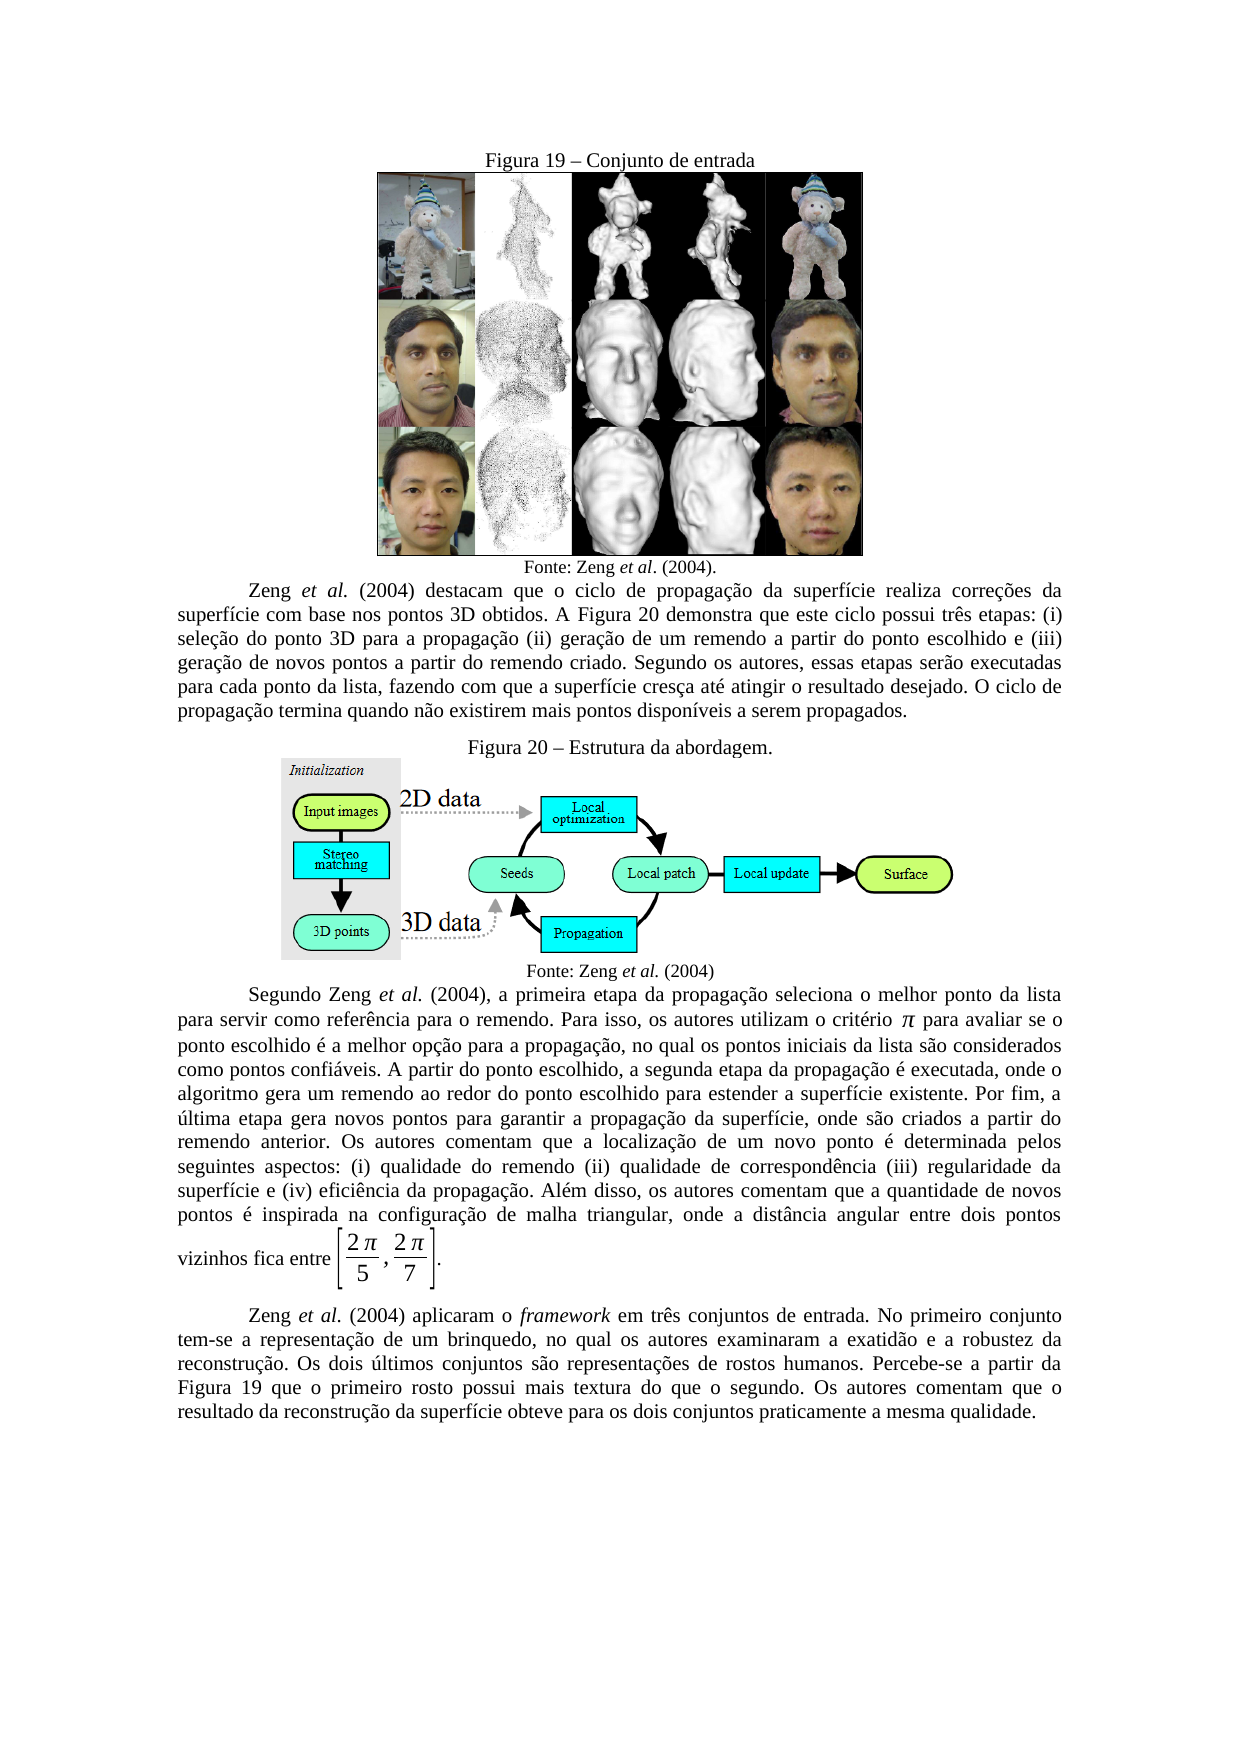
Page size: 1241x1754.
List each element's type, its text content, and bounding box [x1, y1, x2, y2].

picture [378, 173, 862, 555]
text Fonte: Zeng et al. (2004). [177, 556, 1063, 578]
picture [280, 758, 960, 960]
text Fonte: Zeng et al. (2004) [177, 960, 1063, 982]
text Segundo Zeng et al. (2004), a primeira etapa da propagação seleciona o melhor ponto da lista para servir como referência para o remendo. Para isso, os autores utilizam o critério para avaliar se o ponto escolhido é a melhor opção para a propagação, no qual os pontos iniciais da lista são considerados como pontos confiáveis. A partir do ponto escolhido, a segunda etapa da propagação é executada, onde o algoritmo gera um remendo ao redor do ponto escolhido para estender a superfície existente. Por fim, a última etapa gera novos pontos para garantir a propagação da superfície, onde são criados a partir do remendo anterior. Os autores comentam que a localização de um novo ponto é determinada pelos seguintes aspectos: (i) qualidade do remendo (ii) qualidade de correspondência (iii) regularidade da superfície e (iv) eficiência da propagação. Além disso, os autores comentam que a quantidade de novos pontos é inspirada na configuração de malha triangular, onde a distância angular entre dois pontos vizinhos fica entre . [177, 982, 1063, 1290]
